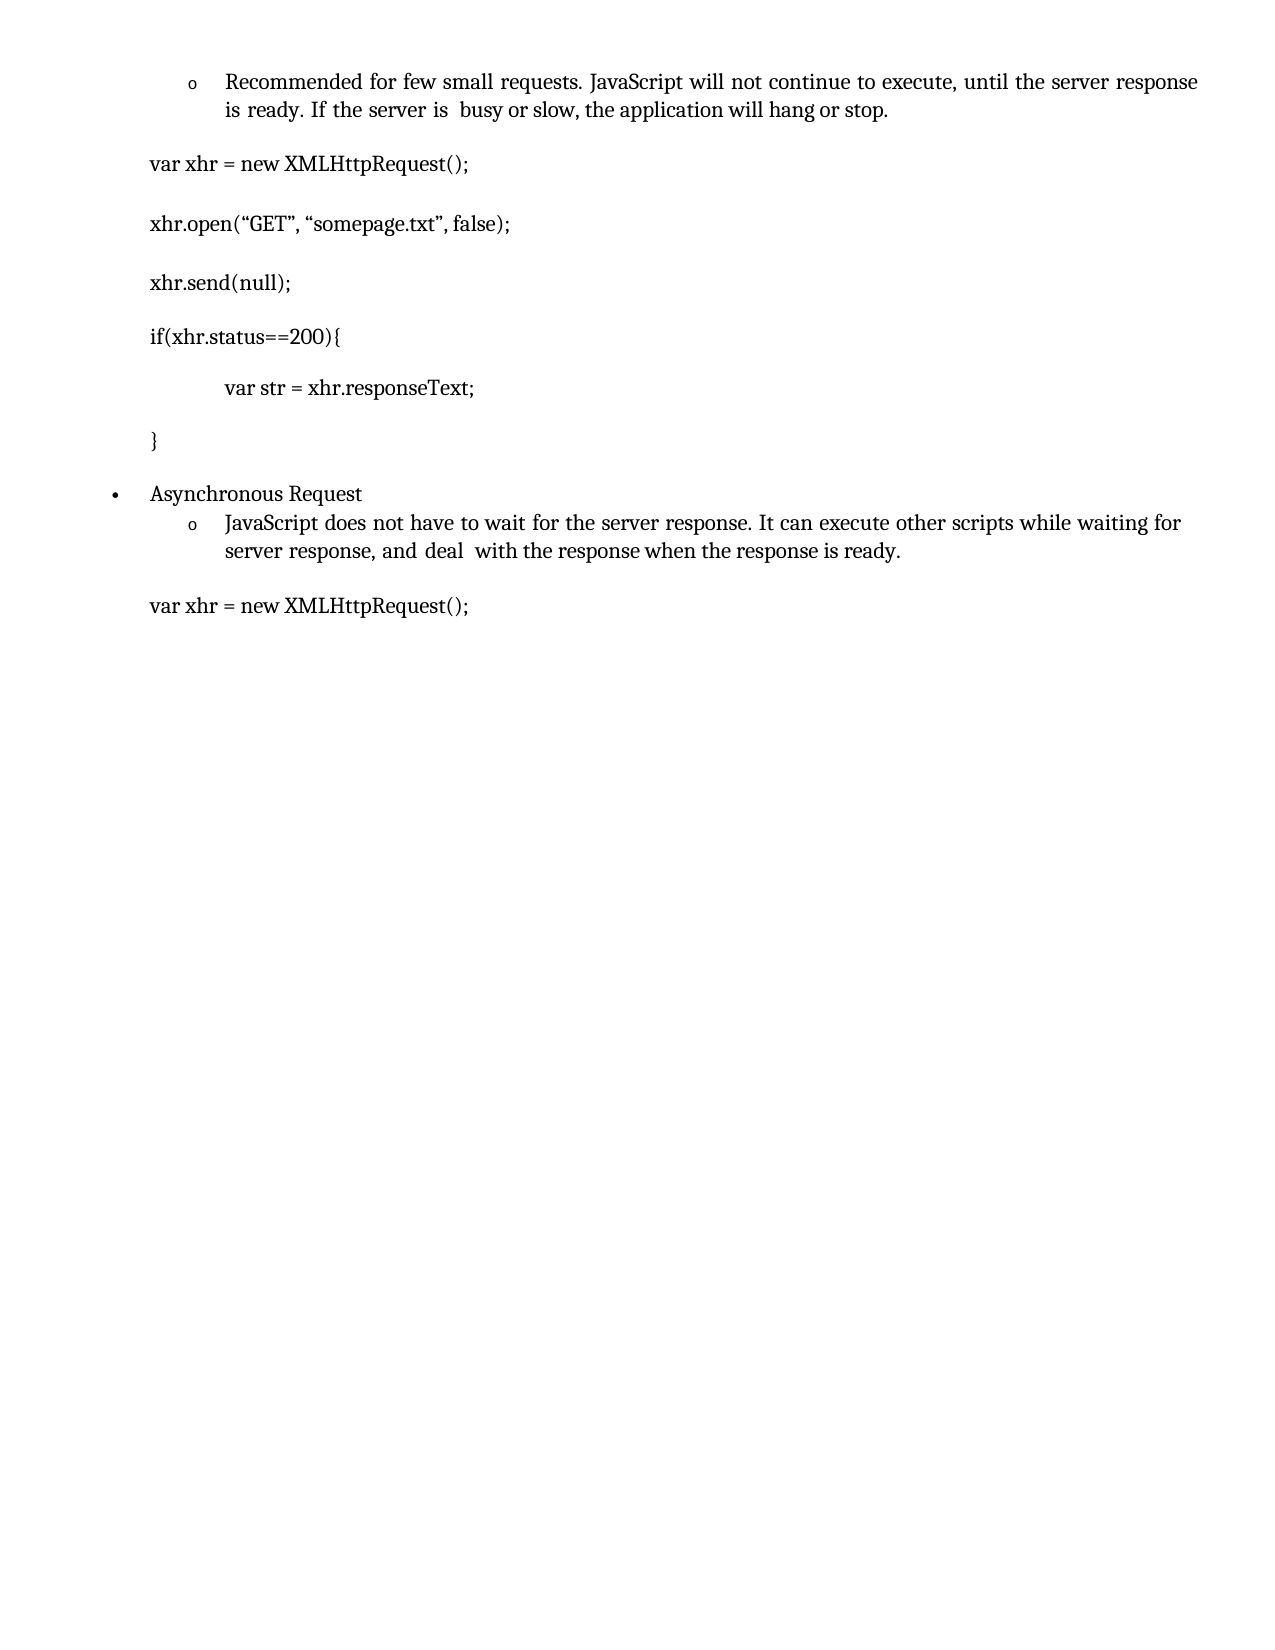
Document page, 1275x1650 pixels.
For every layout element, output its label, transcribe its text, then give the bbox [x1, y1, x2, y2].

text if(xhr.status==200){ [150, 330, 1212, 348]
text var xhr = new XMLHttpRequest(); [150, 593, 1212, 619]
text var str = xhr.responseText; [225, 375, 1212, 401]
list Asynchronous Request [112, 481, 1212, 507]
list JavaScript does not have to wait for the server response. It can execute other scripts while waiting for server response, and deal with the response when the response is ready. [187, 510, 1199, 564]
text var xhr = new XMLHttpRequest(); xhr.open(“GET”, “somepage.txt”, false); xhr.send(null); [150, 151, 603, 297]
text } [150, 427, 1212, 454]
list Recommended for few small requests. JavaScript will not continue to execute, until the server response is ready. If the server is busy or slow, the application will hang or stop. [187, 69, 1199, 123]
